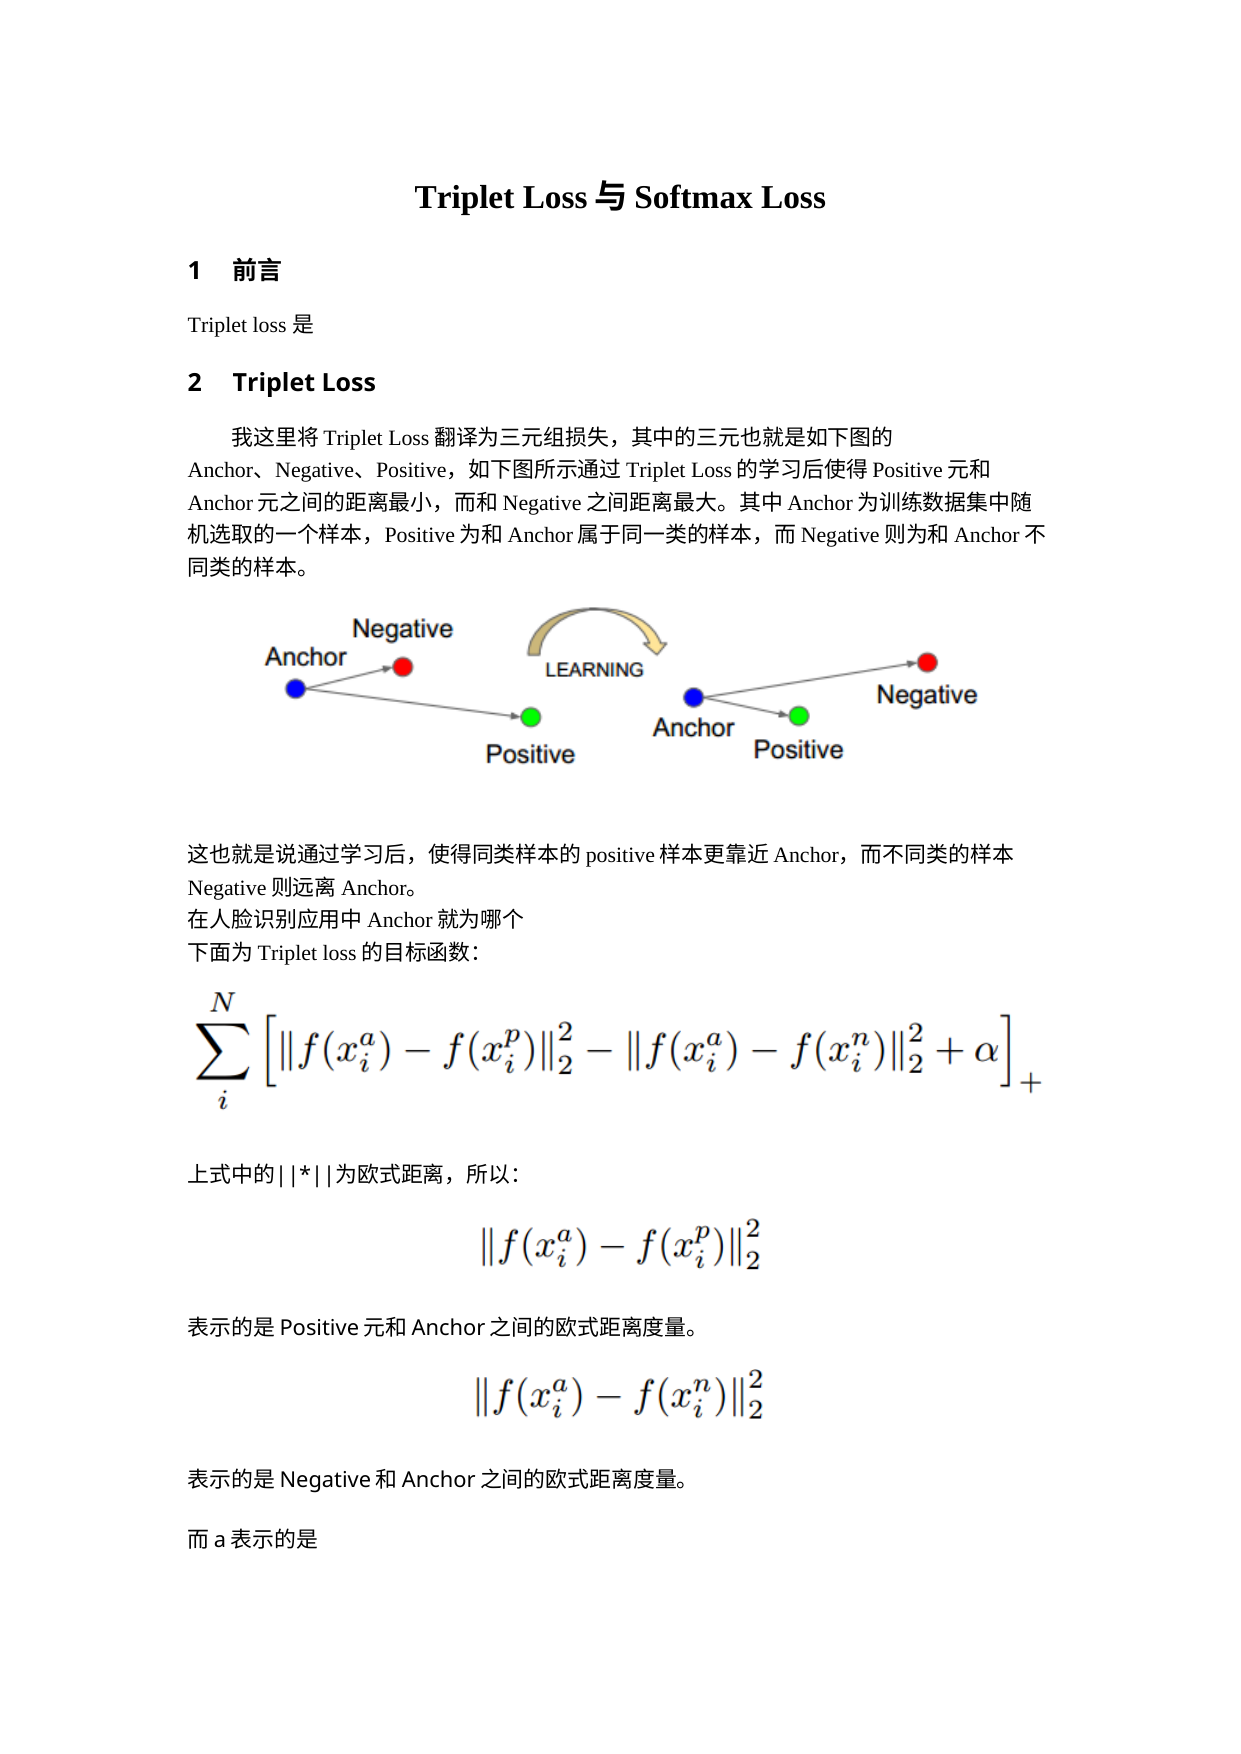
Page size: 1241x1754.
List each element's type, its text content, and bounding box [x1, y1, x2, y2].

text Triplet loss 是 [187, 307, 1053, 339]
text 在人脸识别应用中Anchor就为哪个 [187, 902, 1053, 934]
subtitle 前言 [187, 236, 1053, 301]
text 我这里将Triplet Loss翻译为三元组损失，其中的三元也就是如下图的Anchor、Negative、Positive，如下图所示通过Triplet Loss的学习后使得Positive元和Anchor元之间的距离最小，而和Negative之间距离最大。其中Anchor为训练数据集中随机选取的一个样本，Positive为和Anchor属于同一类的样本，而Negative则为和Anchor不同类的样本。 [187, 419, 1053, 582]
text 上式中的||*||为欧式距离，所以： [187, 1157, 1053, 1189]
subtitle Triplet Loss [187, 349, 1053, 414]
text 下面为Triplet loss的目标函数： [187, 934, 1053, 967]
text 而a表示的是 [187, 1522, 1053, 1554]
text Triplet Loss与Softmax Loss [187, 162, 1053, 227]
text 这也就是说通过学习后，使得同类样本的positive样本更靠近Anchor，而不同类的样本Negative则远离Anchor。 [187, 837, 1053, 902]
text 表示的是Negative和Anchor之间的欧式距离度量。 [187, 1462, 1053, 1494]
text 表示的是Positive元和Anchor之间的欧式距离度量。 [187, 1309, 1053, 1342]
picture [187, 967, 1053, 1121]
